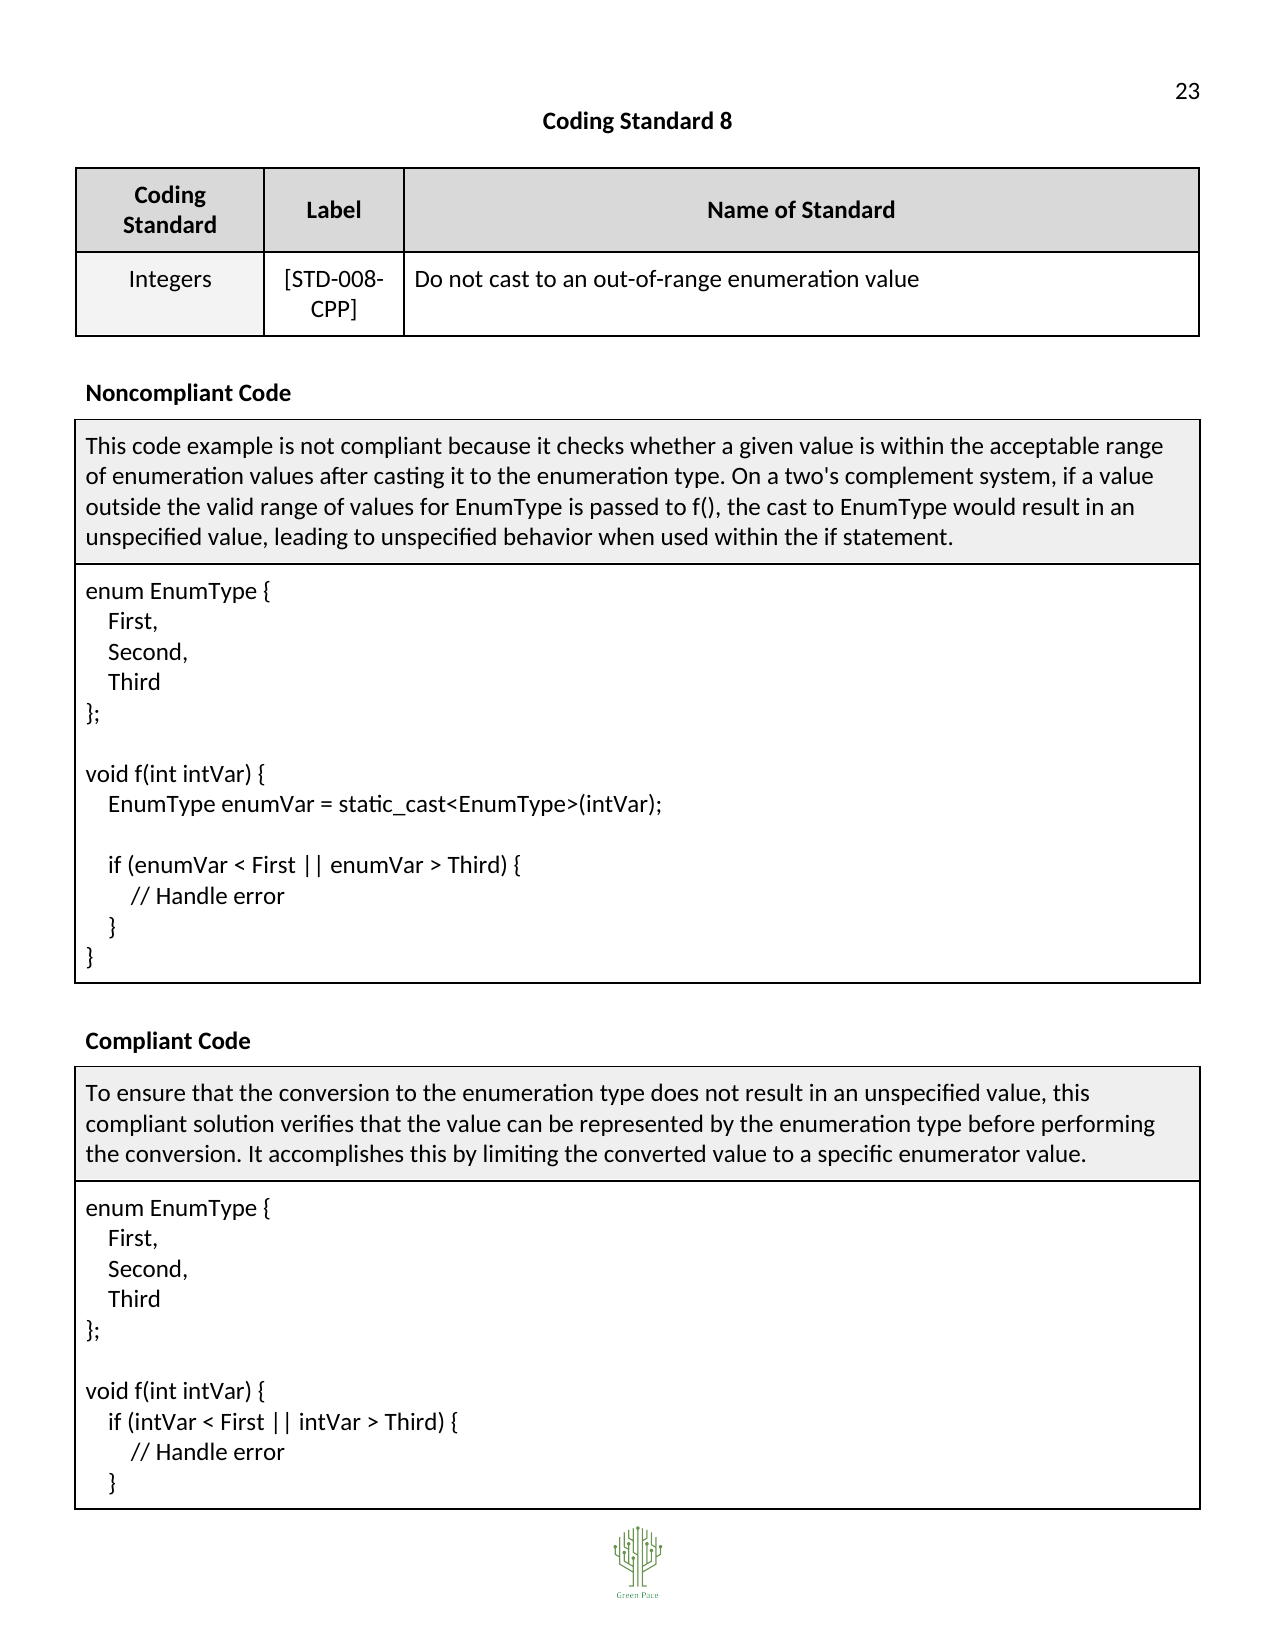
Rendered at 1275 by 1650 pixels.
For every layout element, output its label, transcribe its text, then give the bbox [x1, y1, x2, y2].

table_header Label [265, 169, 403, 251]
table_cell enum EnumType { First, Second, Third }; void f(int intVar) { EnumType enumVar = static_cast<EnumType>(intVar); if (enumVar < First || enumVar > Third) { // Handle error } } [76, 565, 1199, 982]
table_header Noncompliant Code [75, 367, 1200, 418]
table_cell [76, 1182, 1199, 1508]
picture [605, 1521, 670, 1606]
table_header Name of Standard [405, 169, 1198, 251]
table_cell [STD-008-CPP] [265, 253, 403, 334]
table_cell Integers [77, 253, 263, 334]
table_header Coding Standard [77, 169, 263, 251]
table_cell This code example is not compliant because it checks whether a given value is within the acceptable range of enumeration values after casting it to the enumeration type. On a two's complement system, if a value outside the valid range of values for EnumType is passed to f(), the cast to EnumType would result in an unspecified value, leading to unspecified behavior when used within the if statement. [76, 420, 1199, 562]
table_header Compliant Code [75, 1015, 1200, 1066]
table_cell Do not cast to an out-of-range enumeration value [405, 253, 1198, 334]
table_cell To ensure that the conversion to the enumeration type does not result in an unspecified value, this compliant solution verifies that the value can be represented by the enumeration type before performing the conversion. It accomplishes this by limiting the converted value to a specific enumerator value. [76, 1067, 1199, 1179]
subtitle Coding Standard 8 [75, 106, 1200, 136]
